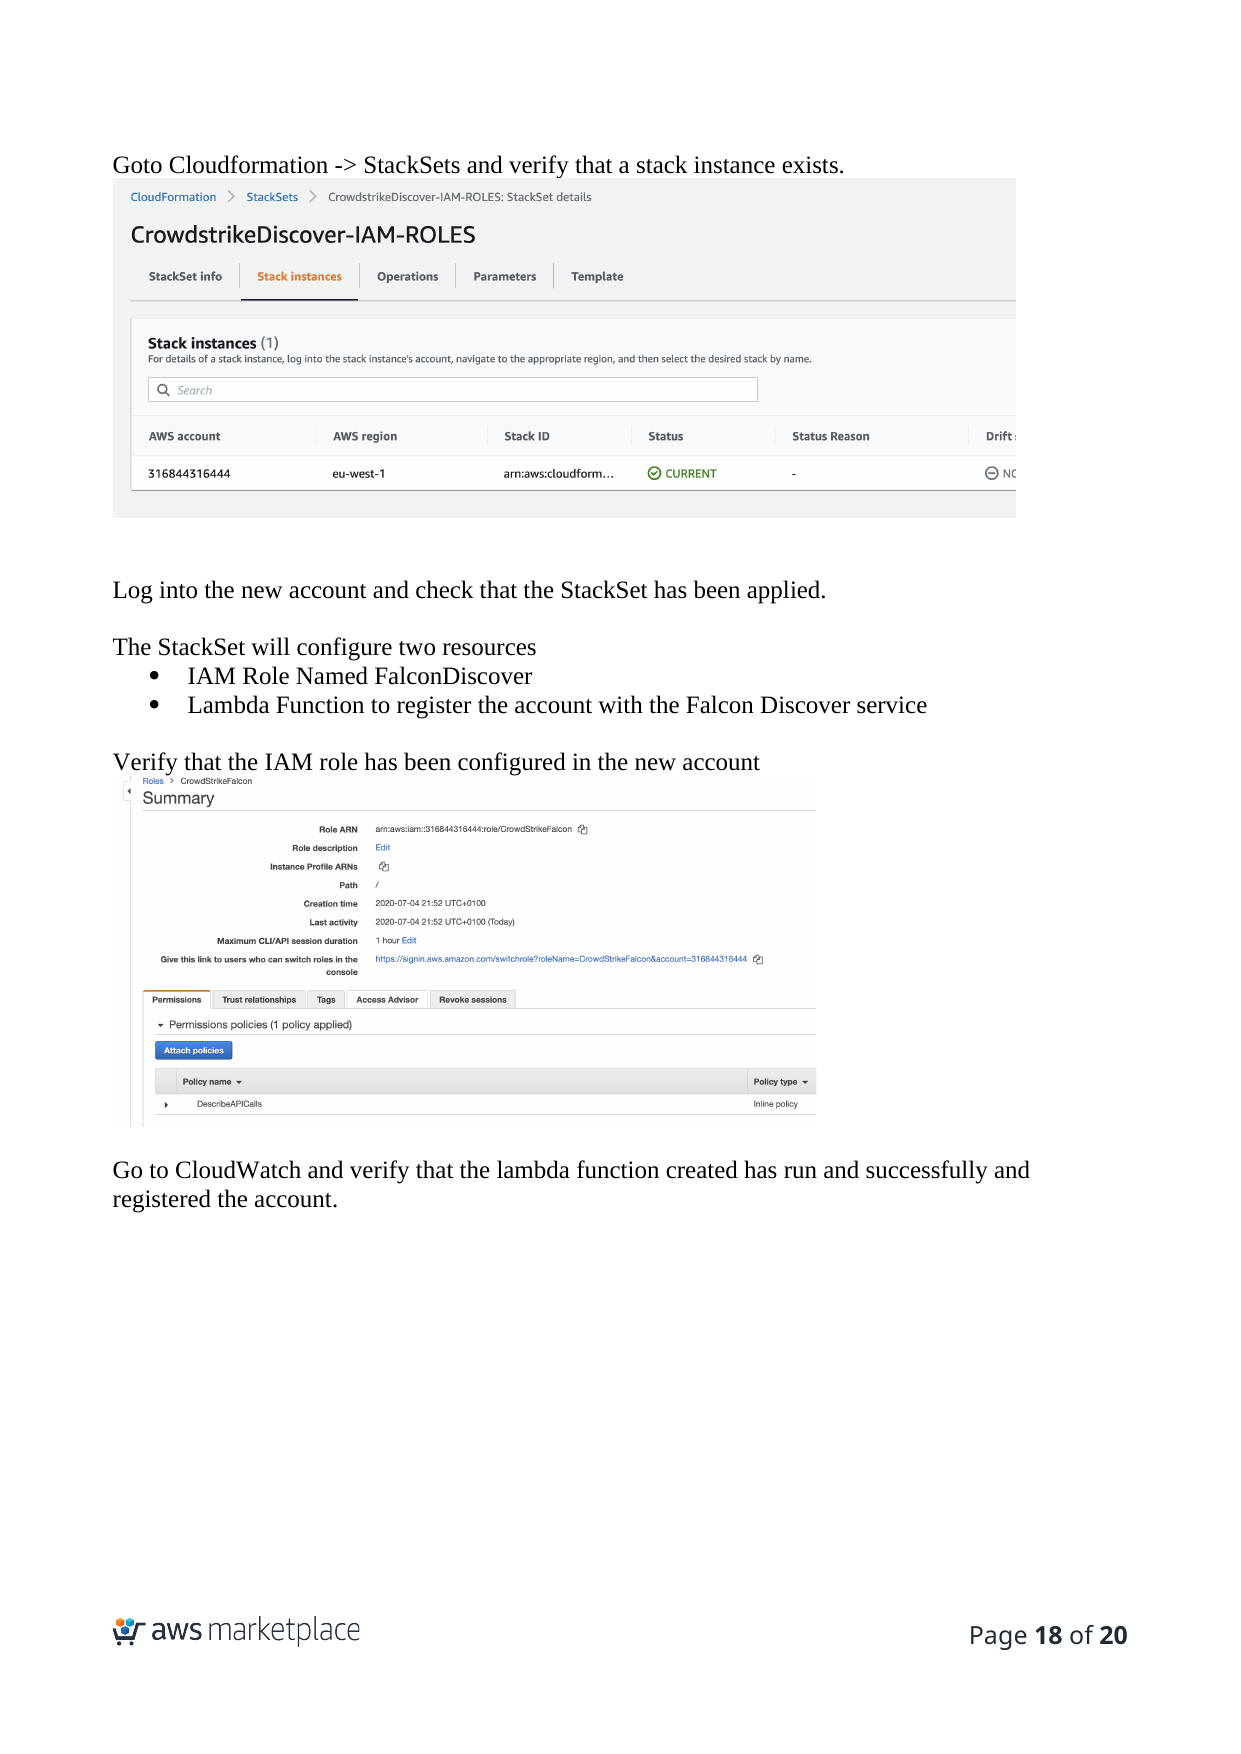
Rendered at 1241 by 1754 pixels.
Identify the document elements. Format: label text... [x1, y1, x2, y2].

text Go to CloudWatch and verify that the lambda function created has run and successfully and registered the account. [112, 1155, 1128, 1213]
text Verify that the IAM role has been configured in the new account [112, 747, 1128, 776]
text The StackSet will configure two resources [112, 632, 1128, 661]
text Log into the new account and check that the StackSet has been applied. [112, 575, 1128, 604]
list IAM Role Named FalconDiscover [150, 661, 1128, 690]
picture [112, 178, 1016, 518]
list Lambda Function to register the account with the Falcon Discover service [150, 690, 1128, 719]
picture [112, 1616, 360, 1647]
text Goto Cloudformation -> StackSets and verify that a stack instance exists. [112, 150, 1128, 179]
picture [112, 776, 817, 1127]
